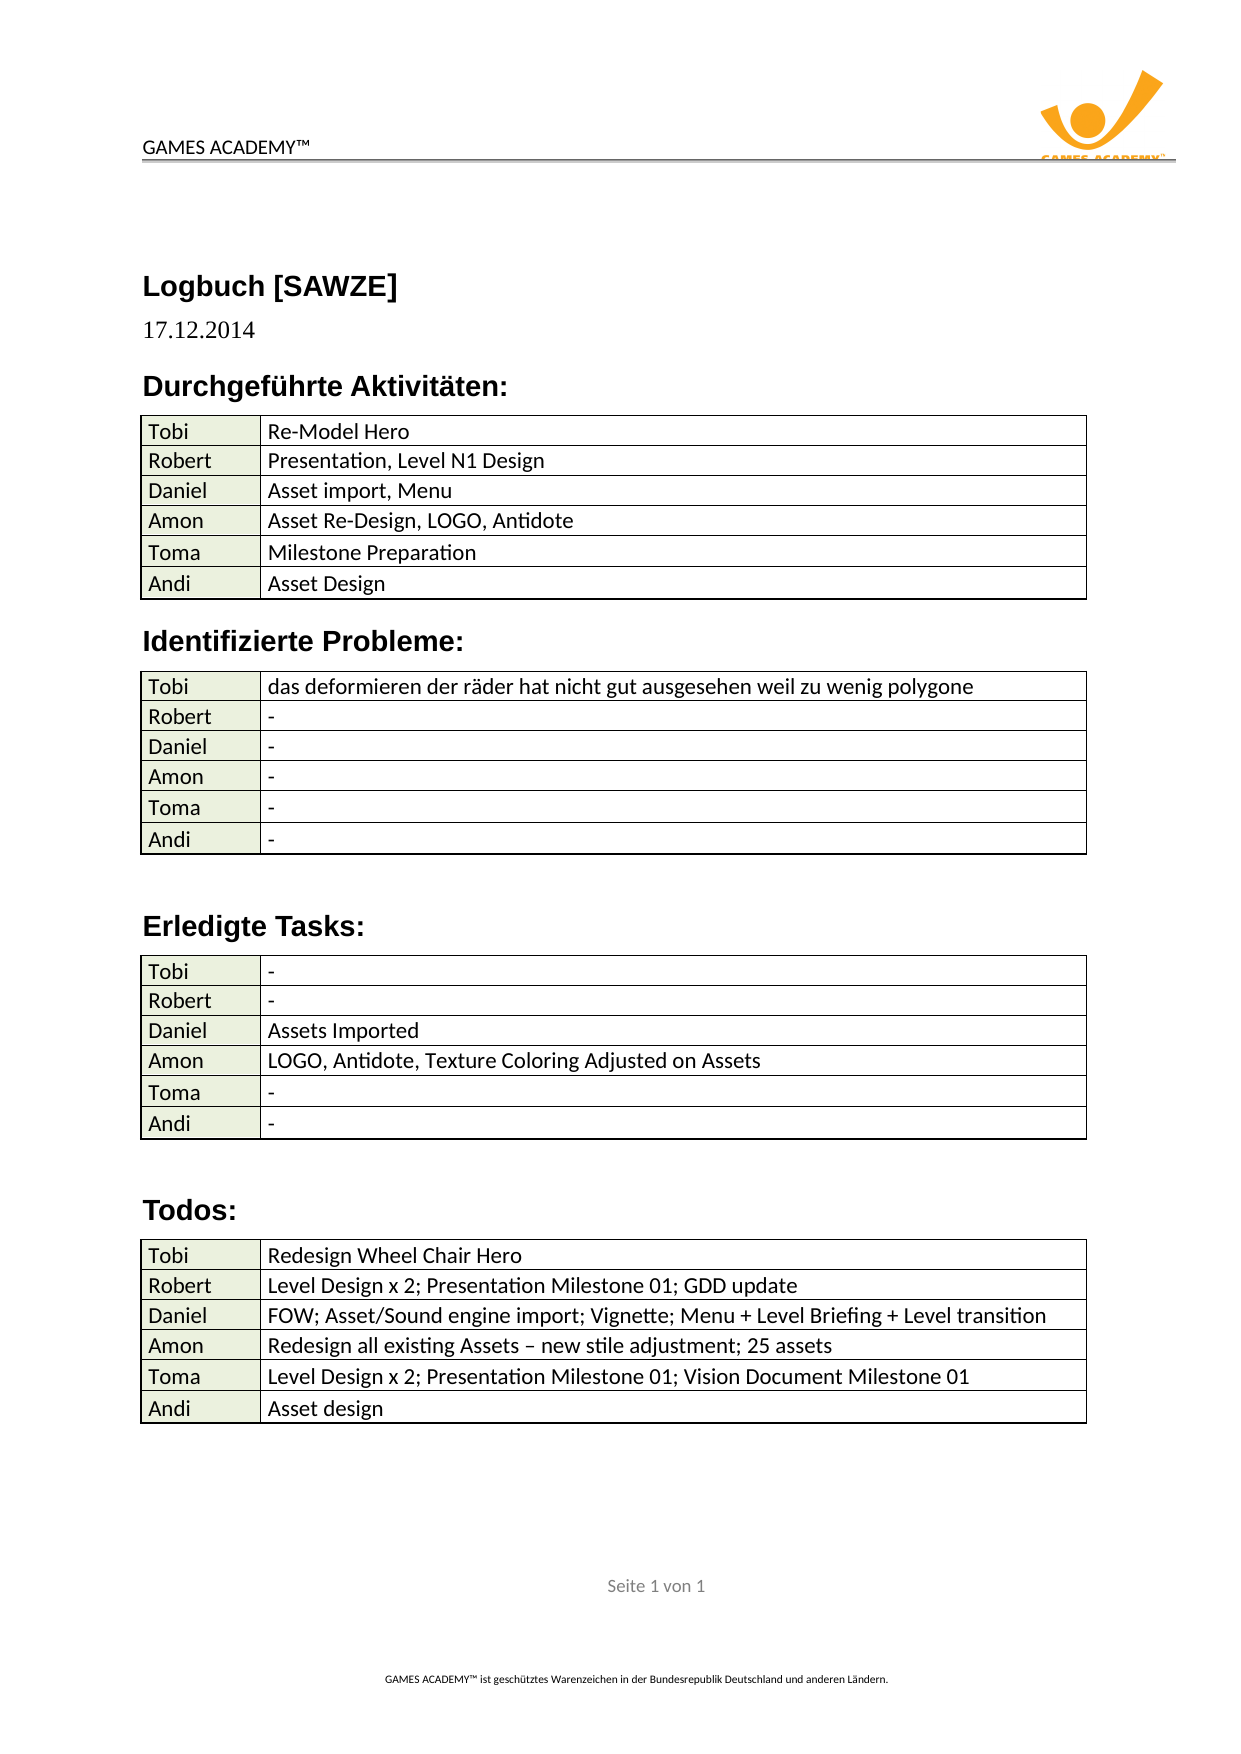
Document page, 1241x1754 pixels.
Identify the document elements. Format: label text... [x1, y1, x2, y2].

table_cell Andi [142, 1107, 260, 1137]
table_cell - [261, 791, 1086, 822]
table_cell Amon [142, 761, 260, 790]
table_cell - [261, 761, 1086, 790]
subtitle Identifizierte Probleme: [142, 624, 1169, 658]
table_cell Andi [142, 567, 260, 597]
table_cell Andi [142, 1391, 260, 1422]
table_cell Asset Re-Design, LOGO, Antidote [261, 506, 1086, 534]
table_cell Presentation, Level N1 Design [261, 446, 1086, 475]
table_cell - [261, 701, 1086, 730]
table_cell FOW; Asset/Sound engine import; Vignette; Menu + Level Briefing + Level transition [261, 1300, 1086, 1329]
subtitle Todos: [142, 1193, 1169, 1227]
table_cell Redesign all existing Assets – new stile adjustment; 25 assets [261, 1330, 1086, 1359]
table_cell Asset Design [261, 567, 1086, 597]
table_header Redesign Wheel Chair Hero [261, 1240, 1086, 1269]
table_cell Daniel [142, 1300, 260, 1329]
table_cell - [261, 731, 1086, 760]
table_cell Level Design x 2; Presentation Milestone 01; Vision Document Milestone 01 [261, 1360, 1086, 1390]
table_cell Daniel [142, 1016, 260, 1044]
table_cell Toma [142, 1076, 260, 1106]
table_cell Asset design [261, 1391, 1086, 1422]
table_cell Assets Imported [261, 1016, 1086, 1044]
table_header Tobi [142, 956, 260, 985]
table_header das deformieren der räder hat nicht gut ausgesehen weil zu wenig polygone [261, 672, 1086, 700]
table_header - [261, 956, 1086, 985]
table_cell Robert [142, 701, 260, 730]
table_header Re-Model Hero [261, 416, 1086, 445]
table_cell Level Design x 2; Presentation Milestone 01; GDD update [261, 1270, 1086, 1299]
table_cell Toma [142, 536, 260, 566]
table_cell Toma [142, 1360, 260, 1390]
subtitle Erledigte Tasks: [142, 909, 1169, 942]
subtitle Durchgeführte Aktivitäten: [142, 369, 1169, 402]
table_cell Toma [142, 791, 260, 822]
picture [142, 70, 1176, 163]
text 17.12.2014 [142, 315, 1169, 344]
table_cell Robert [142, 1270, 260, 1299]
table_header Tobi [142, 672, 260, 700]
table_cell Robert [142, 986, 260, 1015]
table_cell LOGO, Antidote, Texture Coloring Adjusted on Assets [261, 1046, 1086, 1074]
table_cell Amon [142, 1046, 260, 1074]
table_header Tobi [142, 1240, 260, 1269]
table_cell - [261, 1076, 1086, 1106]
table_cell Milestone Preparation [261, 536, 1086, 566]
table_cell Daniel [142, 476, 260, 504]
table_cell - [261, 1107, 1086, 1137]
table_cell Amon [142, 1330, 260, 1359]
table_header Tobi [142, 416, 260, 445]
table_cell Robert [142, 446, 260, 475]
table_cell - [261, 823, 1086, 853]
table_cell - [261, 986, 1086, 1015]
table_cell Amon [142, 506, 260, 534]
table_cell Daniel [142, 731, 260, 760]
subtitle Logbuch [SAWZE] [142, 267, 1169, 303]
table_cell Andi [142, 823, 260, 853]
table_cell Asset import, Menu [261, 476, 1086, 504]
